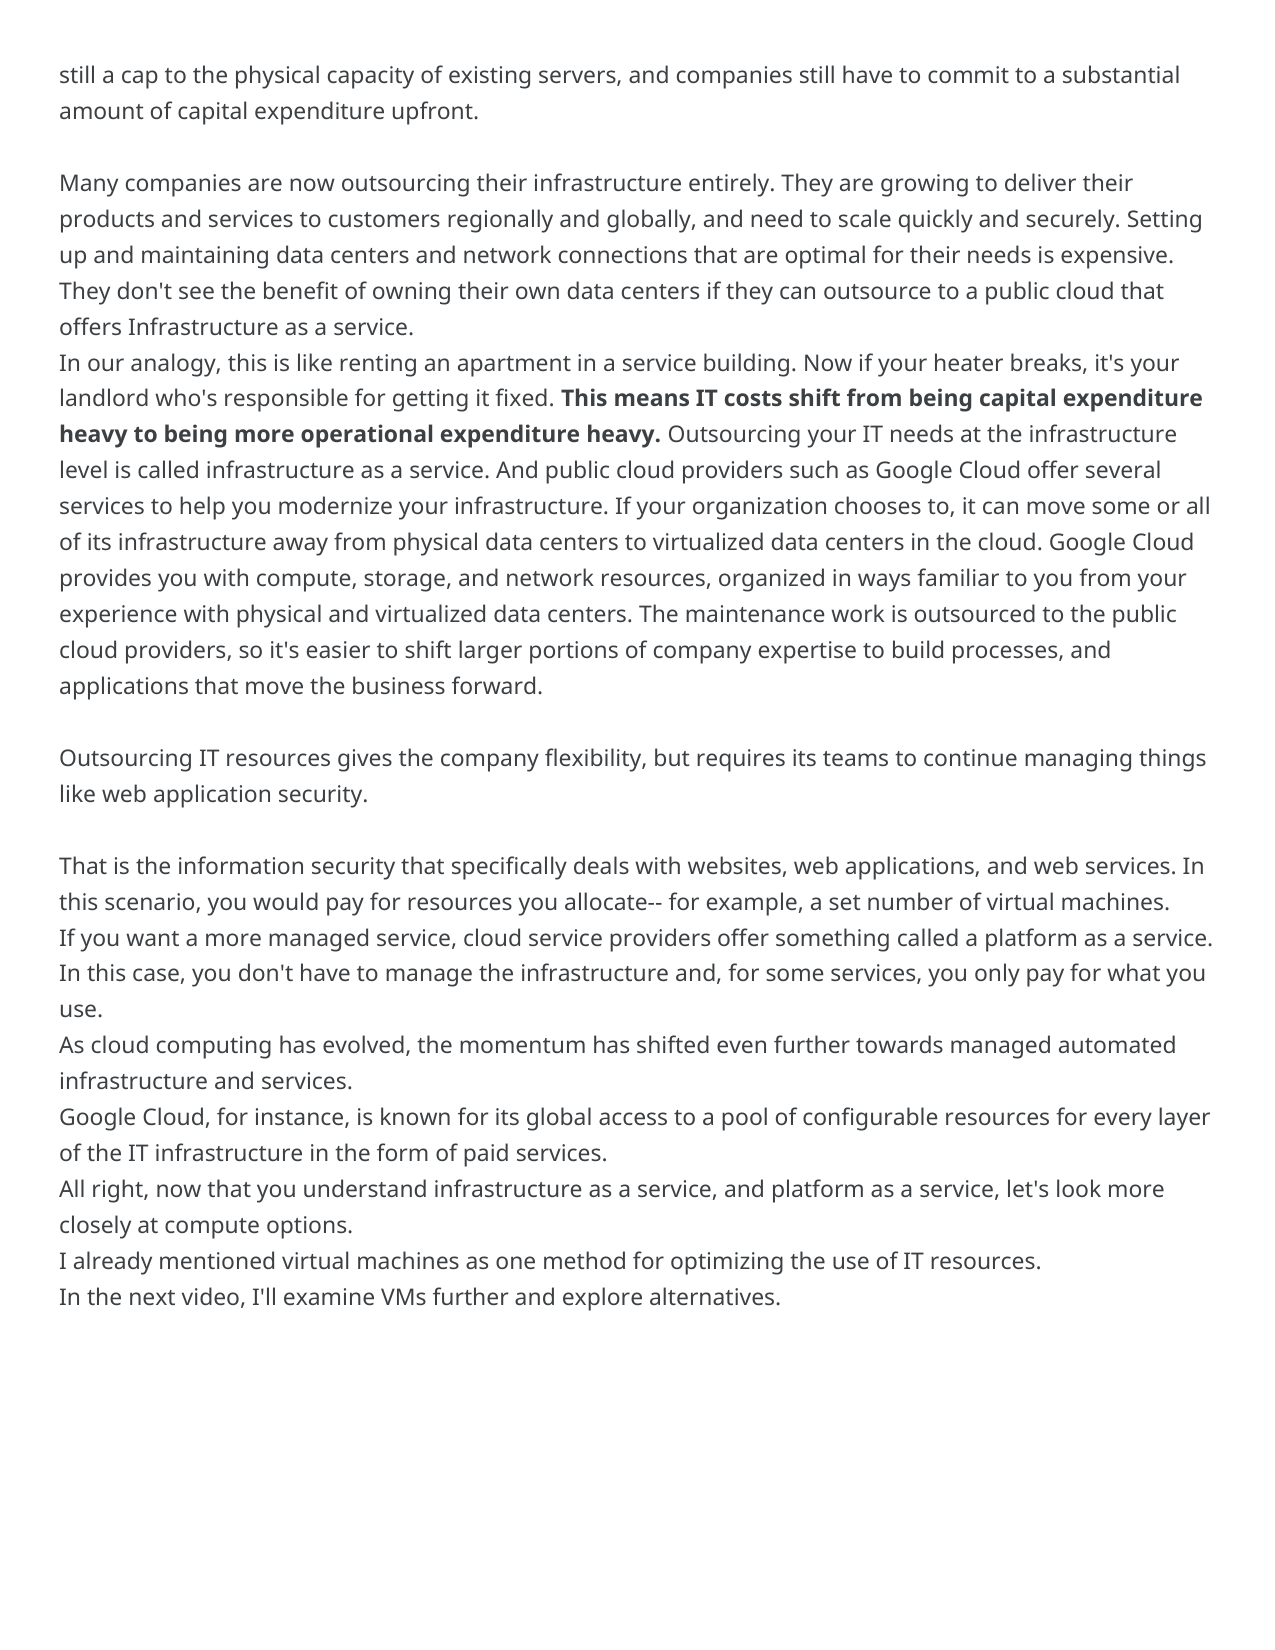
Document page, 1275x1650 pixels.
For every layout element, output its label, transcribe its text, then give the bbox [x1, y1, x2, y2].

text In this case, you don't have to manage the infrastructure and, for some services, you only pay for what you use. [59, 957, 1216, 1024]
text I already mentioned virtual machines as one method for optimizing the use of IT resources. [59, 1245, 1216, 1276]
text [59, 59, 1216, 126]
text All right, now that you understand infrastructure as a service, and platform as a service, let's look more closely at compute options. [59, 1173, 1216, 1240]
text In the next video, I'll examine VMs further and explore alternatives. [59, 1281, 1216, 1312]
text As cloud computing has evolved, the momentum has shifted even further towards managed automated infrastructure and services. [59, 1029, 1216, 1096]
text If you want a more managed service, cloud service providers offer something called a platform as a service. [59, 921, 1216, 953]
text Many companies are now outsourcing their infrastructure entirely. They are growing to deliver their products and services to customers regionally and globally, and need to scale quickly and securely. Setting up and maintaining data centers and network connections that are optimal for their needs is expensive. They don't see the benefit of owning their own data centers if they can outsource to a public cloud that offers Infrastructure as a service. [59, 167, 1216, 342]
text Outsourcing IT resources gives the company flexibility, but requires its teams to continue managing things like web application security. [59, 742, 1216, 809]
text Google Cloud, for instance, is known for its global access to a pool of configurable resources for every layer of the IT infrastructure in the form of paid services. [59, 1101, 1216, 1168]
text In our analogy, this is like renting an apartment in a service building. Now if your heater breaks, it's your landlord who's responsible for getting it fixed. This means IT costs shift from being capital expenditure heavy to being more operational expenditure heavy. Outsourcing your IT needs at the infrastructure level is called infrastructure as a service. And public cloud providers such as Google Cloud offer several services to help you modernize your infrastructure. If your organization chooses to, it can move some or all of its infrastructure away from physical data centers to virtualized data centers in the cloud. Google Cloud provides you with compute, storage, and network resources, organized in ways familiar to you from your experience with physical and virtualized data centers. The maintenance work is outsourced to the public cloud providers, so it's easier to shift larger portions of company expertise to build processes, and applications that move the business forward. [59, 346, 1216, 701]
text That is the information security that specifically deals with websites, web applications, and web services. In this scenario, you would pay for resources you allocate-- for example, a set number of virtual machines. [59, 849, 1216, 917]
